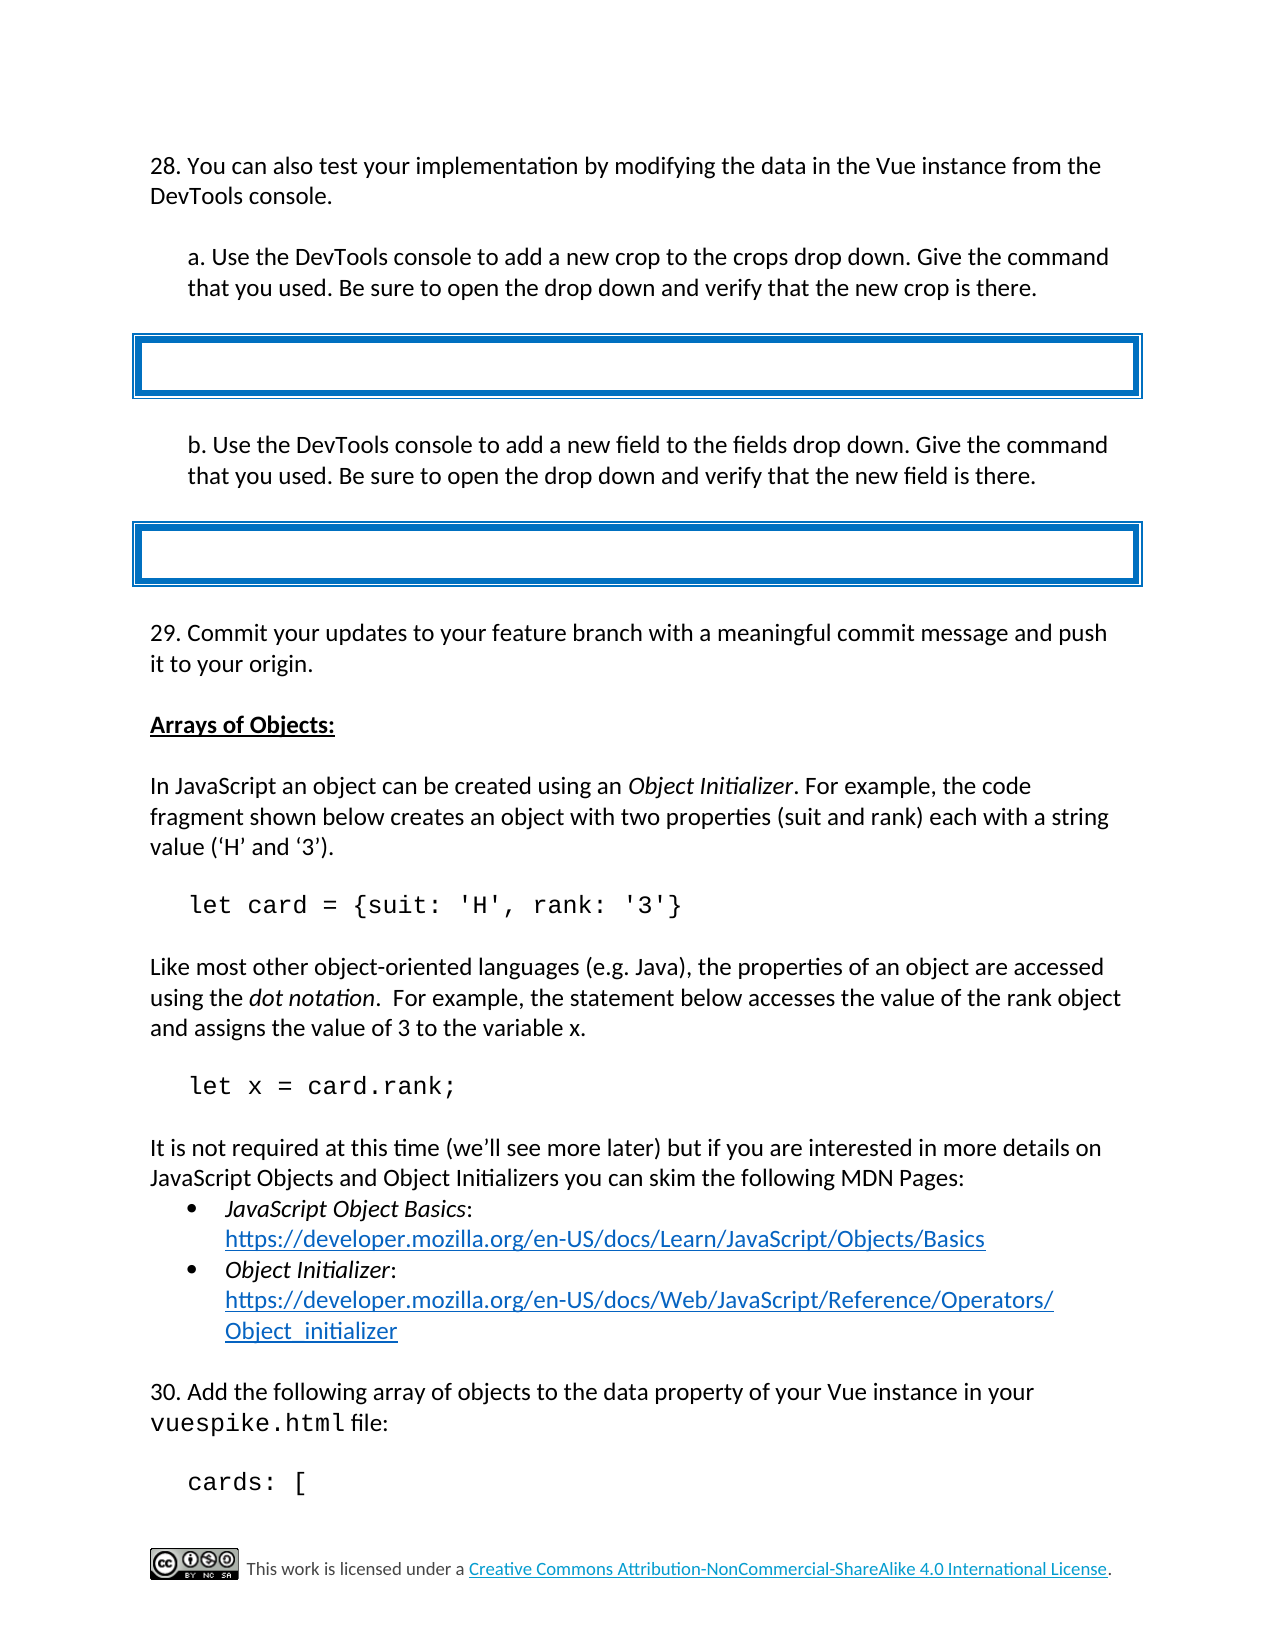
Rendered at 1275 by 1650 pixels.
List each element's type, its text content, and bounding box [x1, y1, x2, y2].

text let x = card.rank; [150, 1073, 1125, 1102]
text 30. Add the following array of objects to the data property of your Vue instance in your vuespike.html file: [150, 1376, 1125, 1438]
text Like most other object-oriented languages (e.g. Java), the properties of an object are accessed using the dot notation. For example, the statement below accesses the value of the rank object and assigns the value of 3 to the variable x. [150, 951, 1125, 1043]
list Object Initializer: https://developer.mozilla.org/en-US/docs/Web/JavaScript/Reference/Operators/Object_initializer [187, 1254, 1125, 1346]
text 28. You can also test your implementation by modifying the data in the Vue instance from the DevTools console. [150, 150, 1125, 211]
text Arrays of Objects: [150, 709, 1125, 740]
text cards: [ [150, 1469, 1125, 1497]
text It is not required at this time (we’ll see more later) but if you are interested in more details on JavaScript Objects and Object Initializers you can skim the following MDN Pages: [150, 1132, 1125, 1193]
text 29. Commit your updates to your feature branch with a meaningful commit message and push it to your origin. [150, 618, 1125, 679]
text b. Use the DevTools console to add a new field to the fields drop down. Give the command that you used. Be sure to open the drop down and verify that the new field is there. [187, 429, 1125, 491]
text let card = {suit: 'H', rank: '3'} [150, 892, 1125, 921]
list JavaScript Object Basics: https://developer.mozilla.org/en-US/docs/Learn/JavaScript/Objects/Basics [187, 1193, 1125, 1254]
text In JavaScript an object can be created using an Object Initializer. For example, the code fragment shown below creates an object with two properties (suit and rank) each with a string value (‘H’ and ‘3’). [150, 770, 1125, 862]
picture [150, 1548, 239, 1580]
